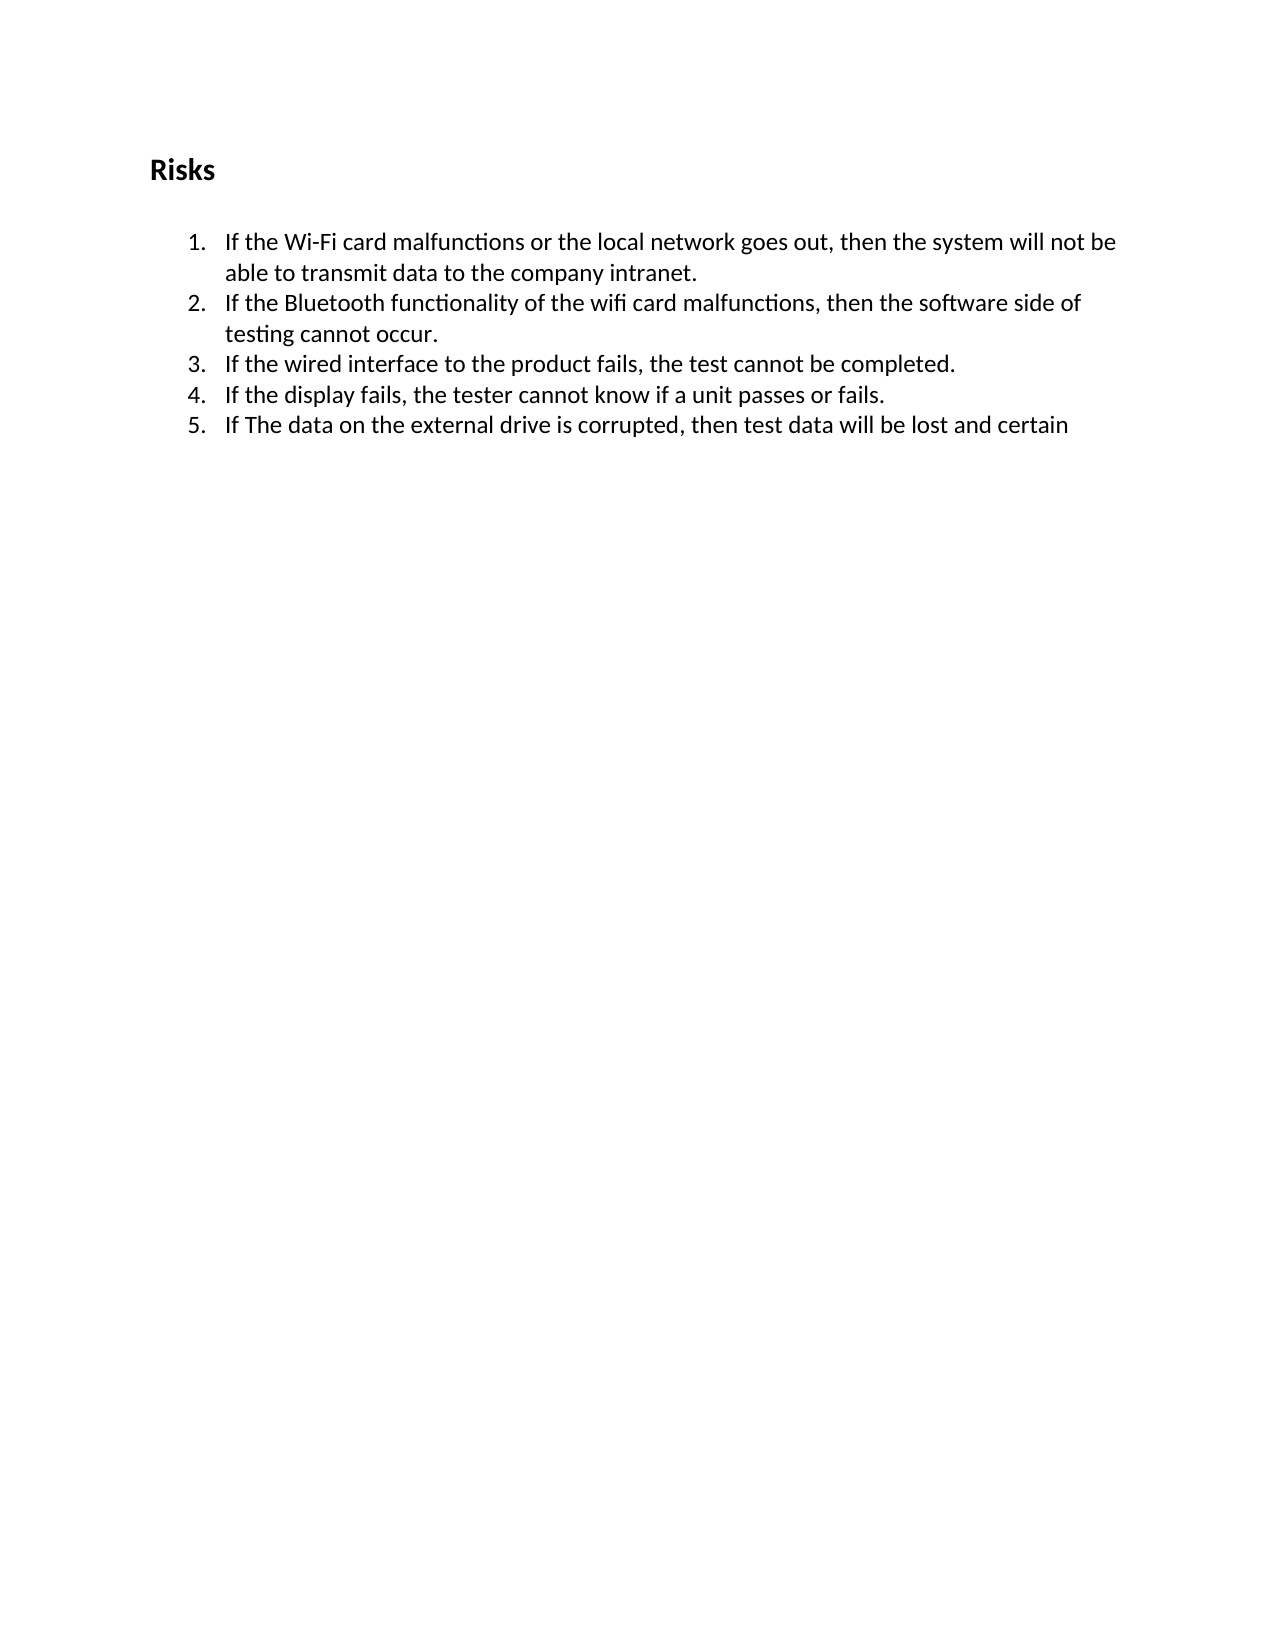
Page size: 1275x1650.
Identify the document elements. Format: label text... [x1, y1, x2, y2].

text Risks [150, 150, 1125, 188]
list If the wired interface to the product fails, the test cannot be completed. [187, 348, 1125, 379]
list If The data on the external drive is corrupted, then test data will be lost and certain [187, 409, 1125, 440]
list If the Wi-Fi card malfunctions or the local network goes out, then the system will not be able to transmit data to the company intranet. [187, 226, 1125, 287]
list If the Bluetooth functionality of the wifi card malfunctions, then the software side of testing cannot occur. [187, 287, 1125, 348]
list If the display fails, the tester cannot know if a unit passes or fails. [187, 379, 1125, 409]
